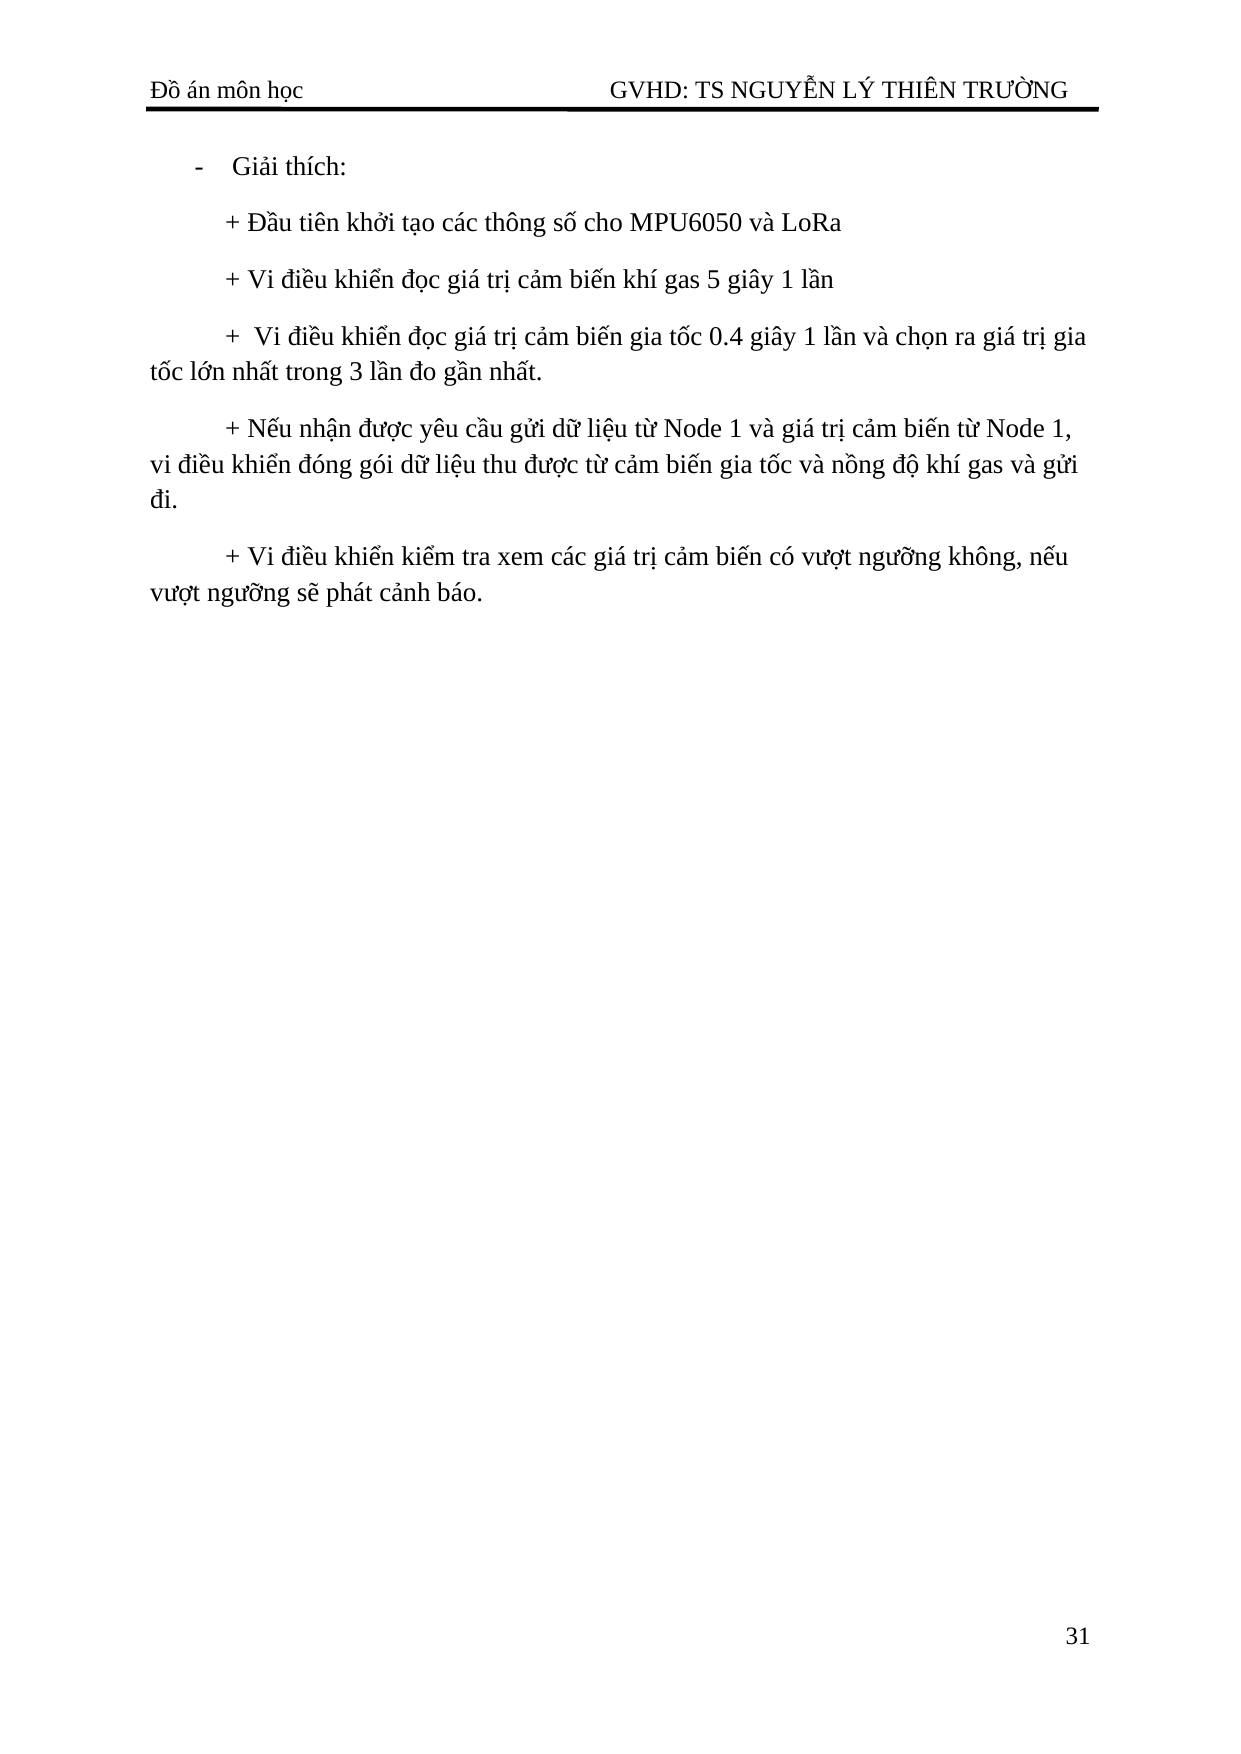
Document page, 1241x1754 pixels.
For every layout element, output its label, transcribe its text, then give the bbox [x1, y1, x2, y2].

text + Vi điều khiển đọc giá trị cảm biến gia tốc 0.4 giây 1 lần và chọn ra giá trị gia tốc lớn nhất trong 3 lần đo gần nhất. [150, 320, 1090, 387]
list Giải thích: [194, 150, 1090, 181]
text + Vi điều khiển kiểm tra xem các giá trị cảm biến có vượt ngưỡng không, nếu vượt ngưỡng sẽ phát cảnh báo. [150, 540, 1090, 607]
text + Nếu nhận được yêu cầu gửi dữ liệu từ Node 1 và giá trị cảm biến từ Node 1, vi điều khiển đóng gói dữ liệu thu được từ cảm biến gia tốc và nồng độ khí gas và gửi đi. [150, 412, 1090, 514]
text + Đầu tiên khởi tạo các thông số cho MPU6050 và LoRa [150, 207, 1090, 238]
text + Vi điều khiển đọc giá trị cảm biến khí gas 5 giây 1 lần [150, 263, 1090, 294]
